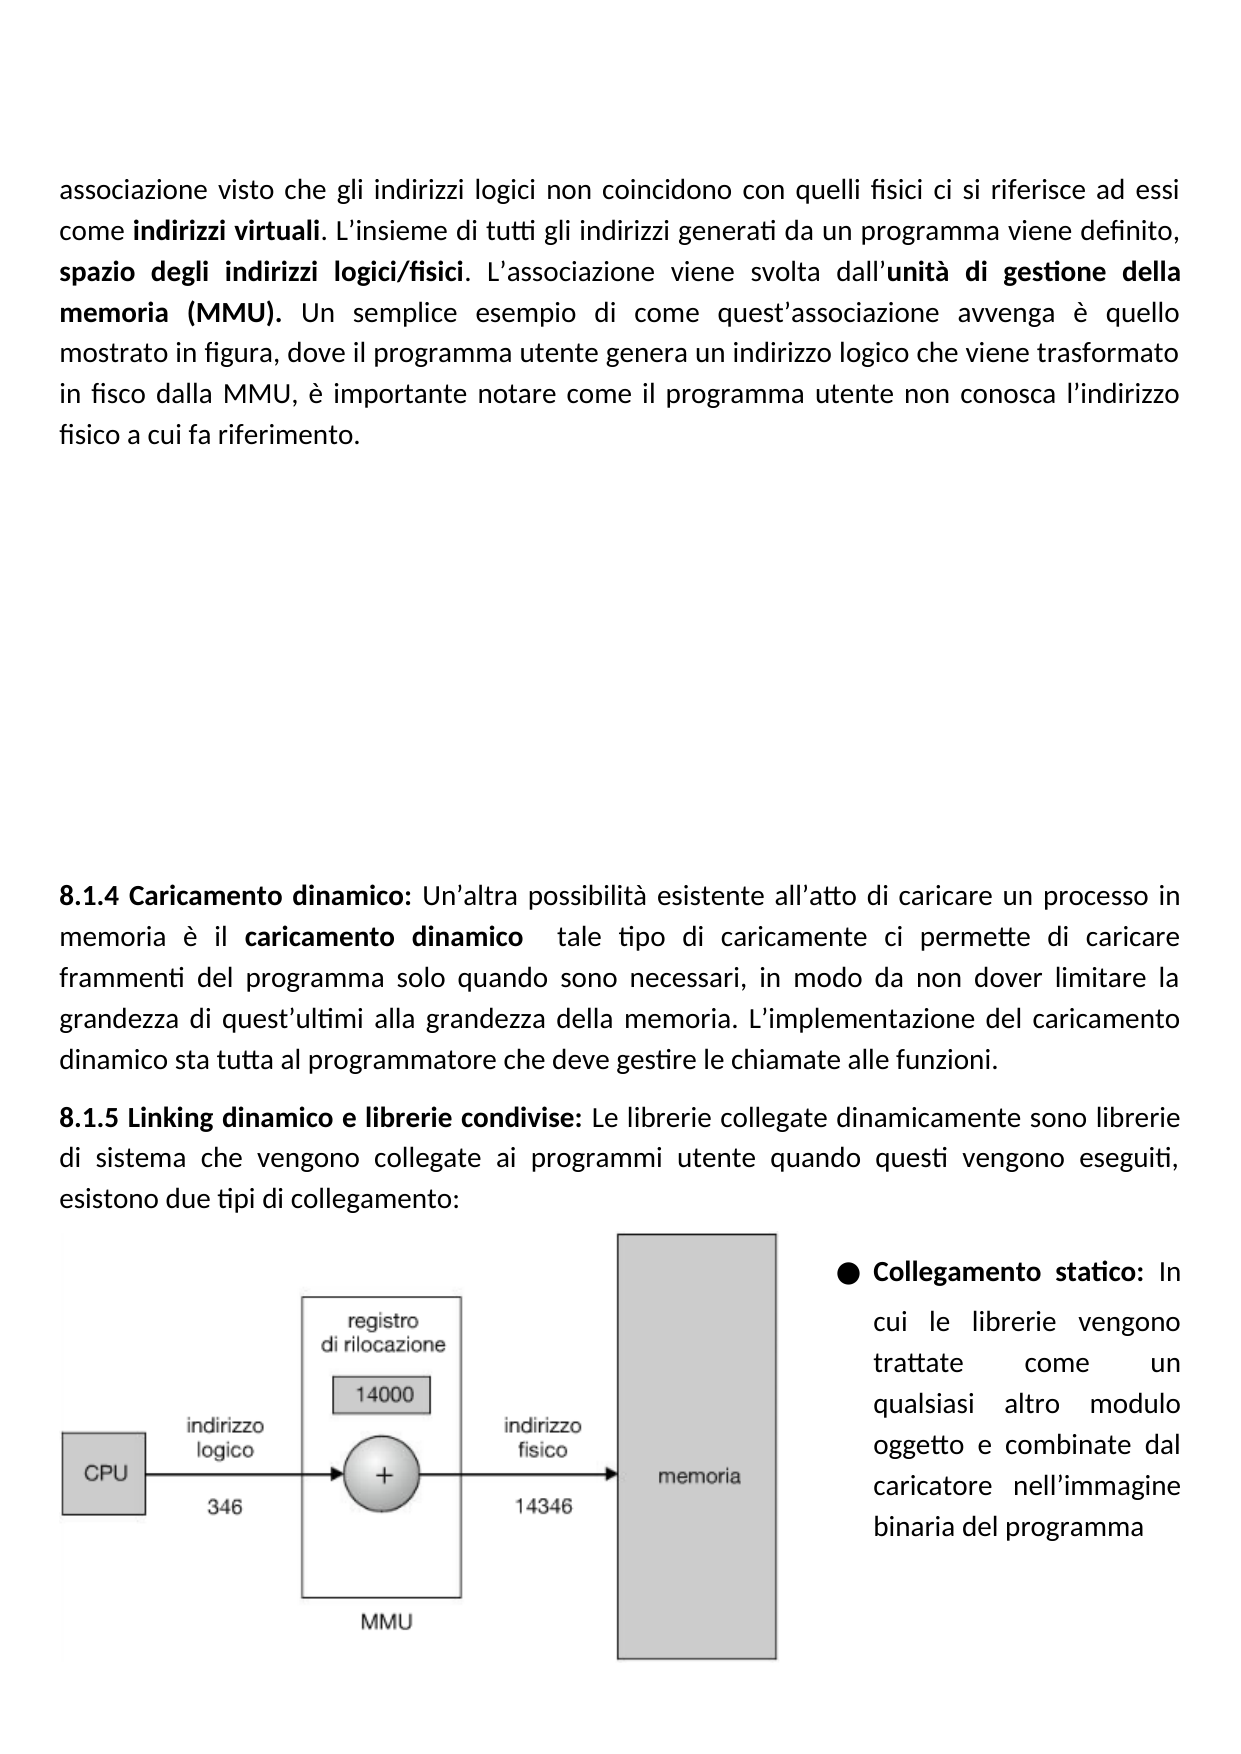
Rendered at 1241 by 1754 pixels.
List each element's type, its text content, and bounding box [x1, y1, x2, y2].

text 8.1.5 Linking dinamico e librerie condivise: Le librerie collegate dinamicamente sono librerie di sistema che vengono collegate ai programmi utente quando questi vengono eseguiti, esistono due tipi di collegamento: [59, 1099, 1181, 1216]
list Collegamento statico: In cui le librerie vengono trattate come un qualsiasi altro modulo oggetto e combinate dal caricatore nell’immagine binaria del programma [780, 1238, 1181, 1543]
picture [59, 1231, 780, 1663]
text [59, 171, 1181, 452]
text 8.1.4 Caricamento dinamico: Un’altra possibilità esistente all’atto di caricare un processo in memoria è il caricamento dinamico tale tipo di caricamente ci permette di caricare frammenti del programma solo quando sono necessari, in modo da non dover limitare la grandezza di quest’ultimi alla grandezza della memoria. L’implementazione del caricamento dinamico sta tutta al programmatore che deve gestire le chiamate alle funzioni. [59, 877, 1181, 1077]
